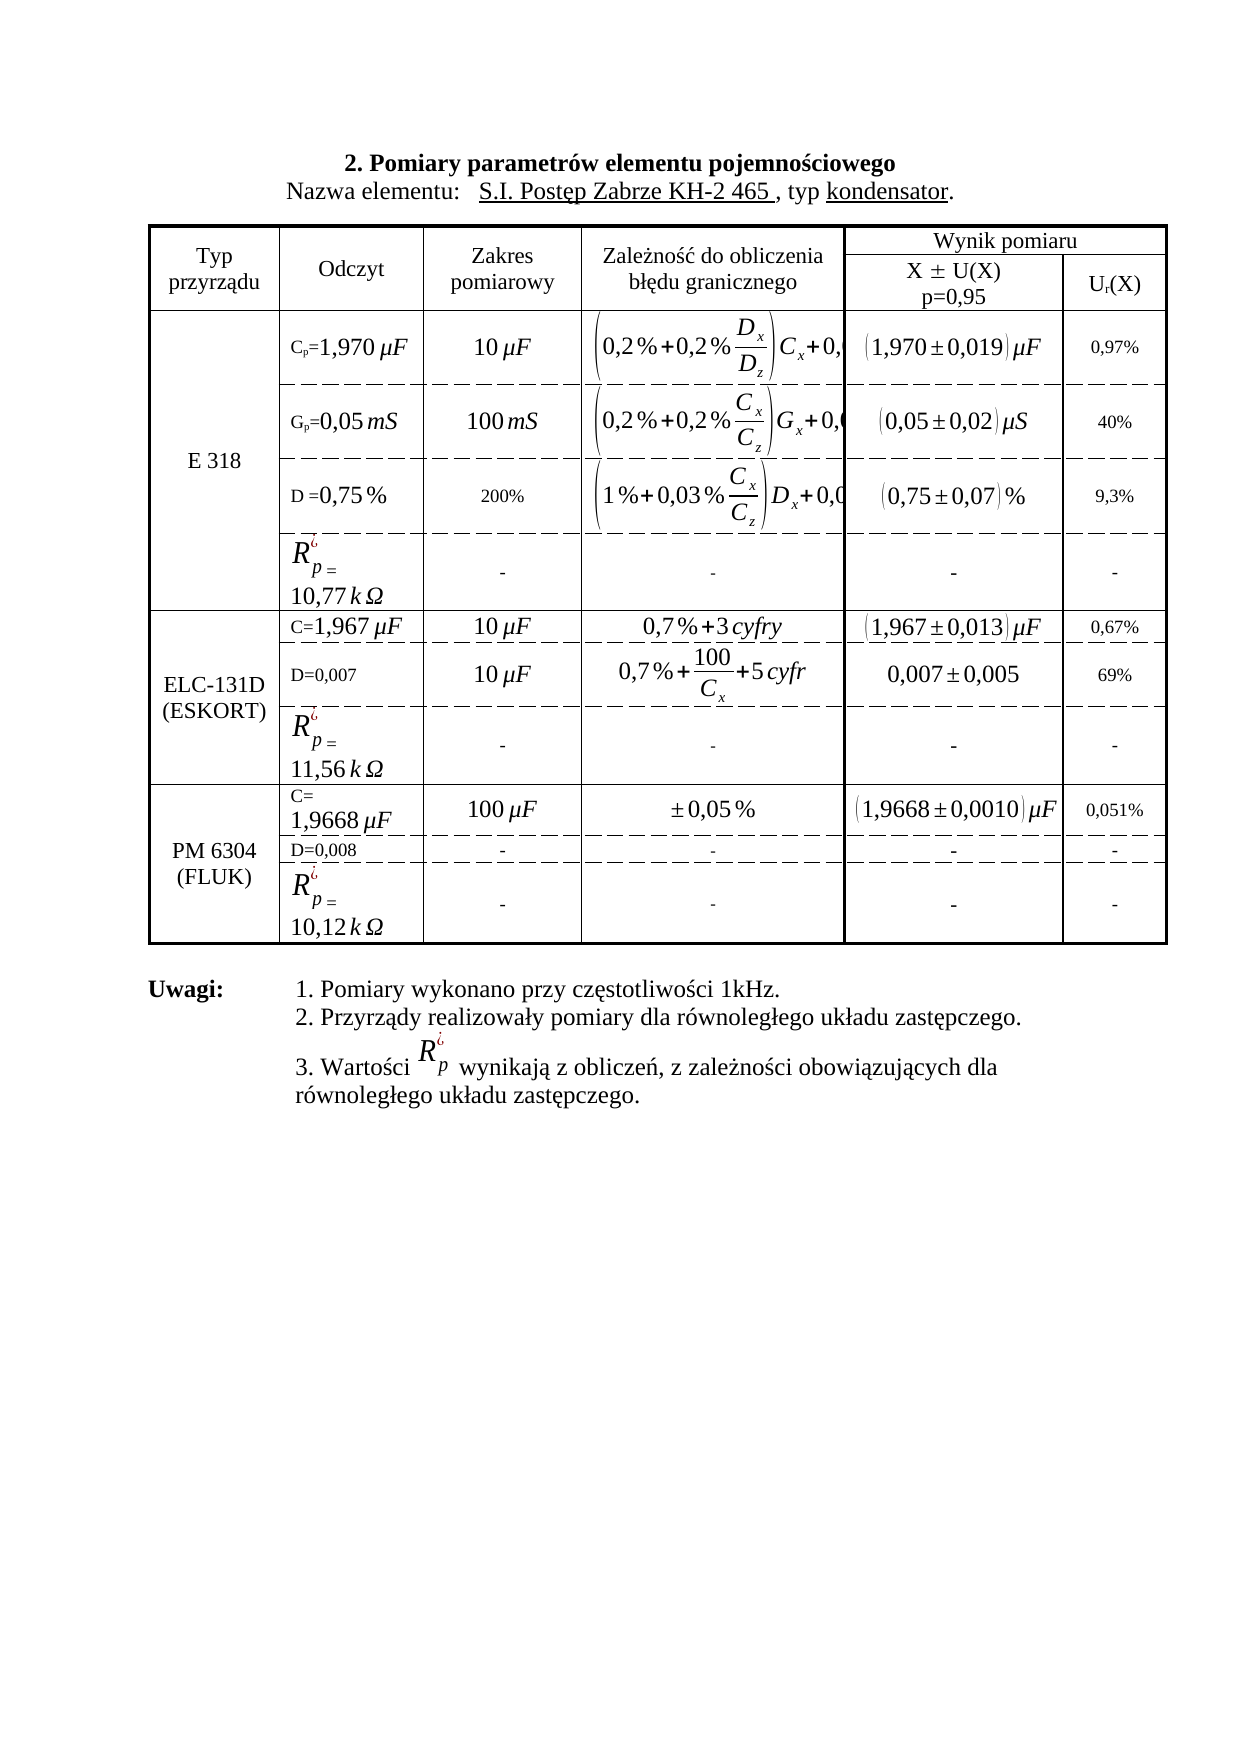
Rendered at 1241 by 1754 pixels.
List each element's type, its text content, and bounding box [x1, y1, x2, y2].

table_cell - [424, 706, 581, 783]
table_cell = [280, 862, 423, 942]
table_cell [582, 611, 843, 642]
text 2. Przyrządy realizowały pomiary dla równoległego układu zastępczego. [221, 1002, 1093, 1031]
table_cell [846, 311, 1062, 384]
table_cell 200% [424, 458, 581, 533]
table_header Zależność do obliczenia błędu granicznego [582, 228, 843, 309]
table_cell C= [280, 611, 423, 642]
table_cell E 318 [151, 311, 279, 610]
table_cell [424, 642, 581, 706]
table_cell [582, 785, 843, 835]
table_cell [582, 458, 843, 533]
table_cell D = [280, 458, 423, 533]
table_cell ELC-131D (ESKORT) [151, 611, 279, 783]
table_cell 69% [1064, 642, 1165, 706]
table_cell Gp= [280, 384, 423, 458]
table_cell - [846, 706, 1062, 783]
table_cell - [582, 862, 843, 942]
table_cell - [1064, 533, 1165, 610]
table_cell - [1064, 835, 1165, 862]
table_cell 0,97% [1064, 311, 1165, 384]
table_cell [846, 458, 1062, 533]
text 2. Pomiary parametrów elementu pojemnościowego [148, 148, 1093, 176]
text Uwagi: 1. Pomiary wykonano przy częstotliwości 1kHz. [148, 974, 1093, 1002]
table_cell - [846, 533, 1062, 610]
table_cell C= [280, 785, 423, 835]
table_cell = [280, 706, 423, 783]
text Nazwa elementu: S.I. Postęp Zabrze KH-2 465 , typ kondensator. [148, 176, 1093, 205]
table_cell - [424, 862, 581, 942]
table_cell [424, 611, 581, 642]
table_cell - [424, 835, 581, 862]
table_cell [846, 785, 1062, 835]
table_cell - [582, 706, 843, 783]
table_cell [582, 384, 843, 458]
text 3. Wartości wynikają z obliczeń, z zależności obowiązujących dla równoległego układu zastępczego. [295, 1031, 1093, 1109]
table_cell 40% [1064, 384, 1165, 458]
table_cell - [424, 533, 581, 610]
table_cell [846, 384, 1062, 458]
table_cell 9,3% [1064, 458, 1165, 533]
table_cell [846, 611, 1062, 642]
table_cell - [582, 835, 843, 862]
table_cell PM 6304 (FLUK) [151, 785, 279, 942]
table_cell - [1064, 862, 1165, 942]
table_cell [424, 384, 581, 458]
table_cell [582, 311, 843, 384]
table_cell - [846, 835, 1062, 862]
table_cell [424, 311, 581, 384]
table_cell 0,051% [1064, 785, 1165, 835]
table_cell D=0,008 [280, 835, 423, 862]
table_cell - [1064, 706, 1165, 783]
table_header Odczyt [280, 228, 423, 309]
table_header Typ przyrządu [151, 228, 279, 309]
table_cell = [280, 533, 423, 610]
table_cell 0,67% [1064, 611, 1165, 642]
table_cell [582, 642, 843, 706]
table_cell Cp= [280, 311, 423, 384]
table_cell D=0,007 [280, 642, 423, 706]
table_header Wynik pomiaru [846, 228, 1165, 254]
table_cell [424, 785, 581, 835]
table_cell - [846, 862, 1062, 942]
table_cell [846, 642, 1062, 706]
table_header Zakres pomiarowy [424, 228, 581, 309]
table_cell Ur(X) [1064, 255, 1165, 309]
table_cell - [582, 533, 843, 610]
table_cell X U(X) p=0,95 [846, 255, 1062, 309]
